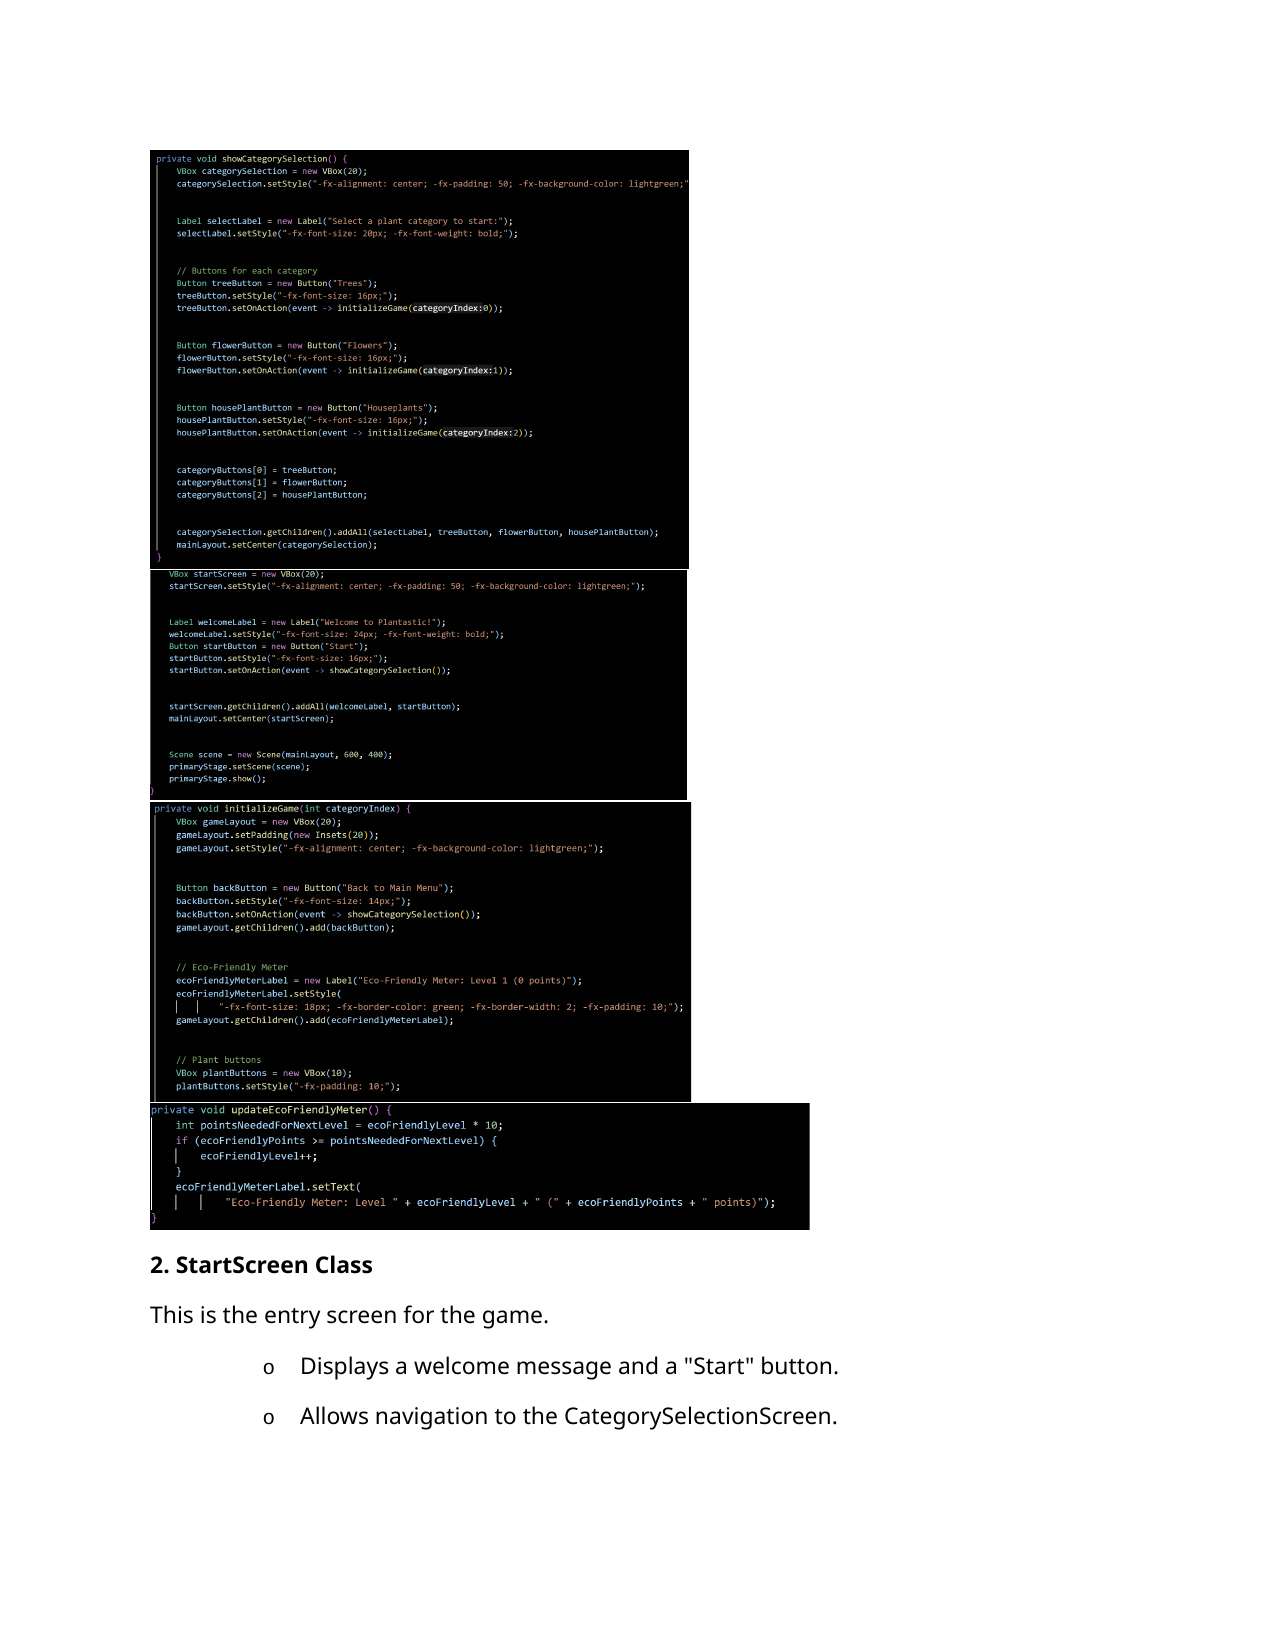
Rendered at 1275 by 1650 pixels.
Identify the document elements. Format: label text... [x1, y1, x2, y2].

list Allows navigation to the CategorySelectionScreen. [262, 1400, 1125, 1431]
picture [150, 570, 687, 800]
list Displays a welcome message and a "Start" button. [262, 1350, 1125, 1381]
text 2. StartScreen Class [150, 1249, 1125, 1280]
text This is the entry screen for the game. [150, 1299, 1125, 1331]
picture [150, 1103, 810, 1230]
picture [150, 802, 692, 1102]
picture [150, 150, 689, 569]
